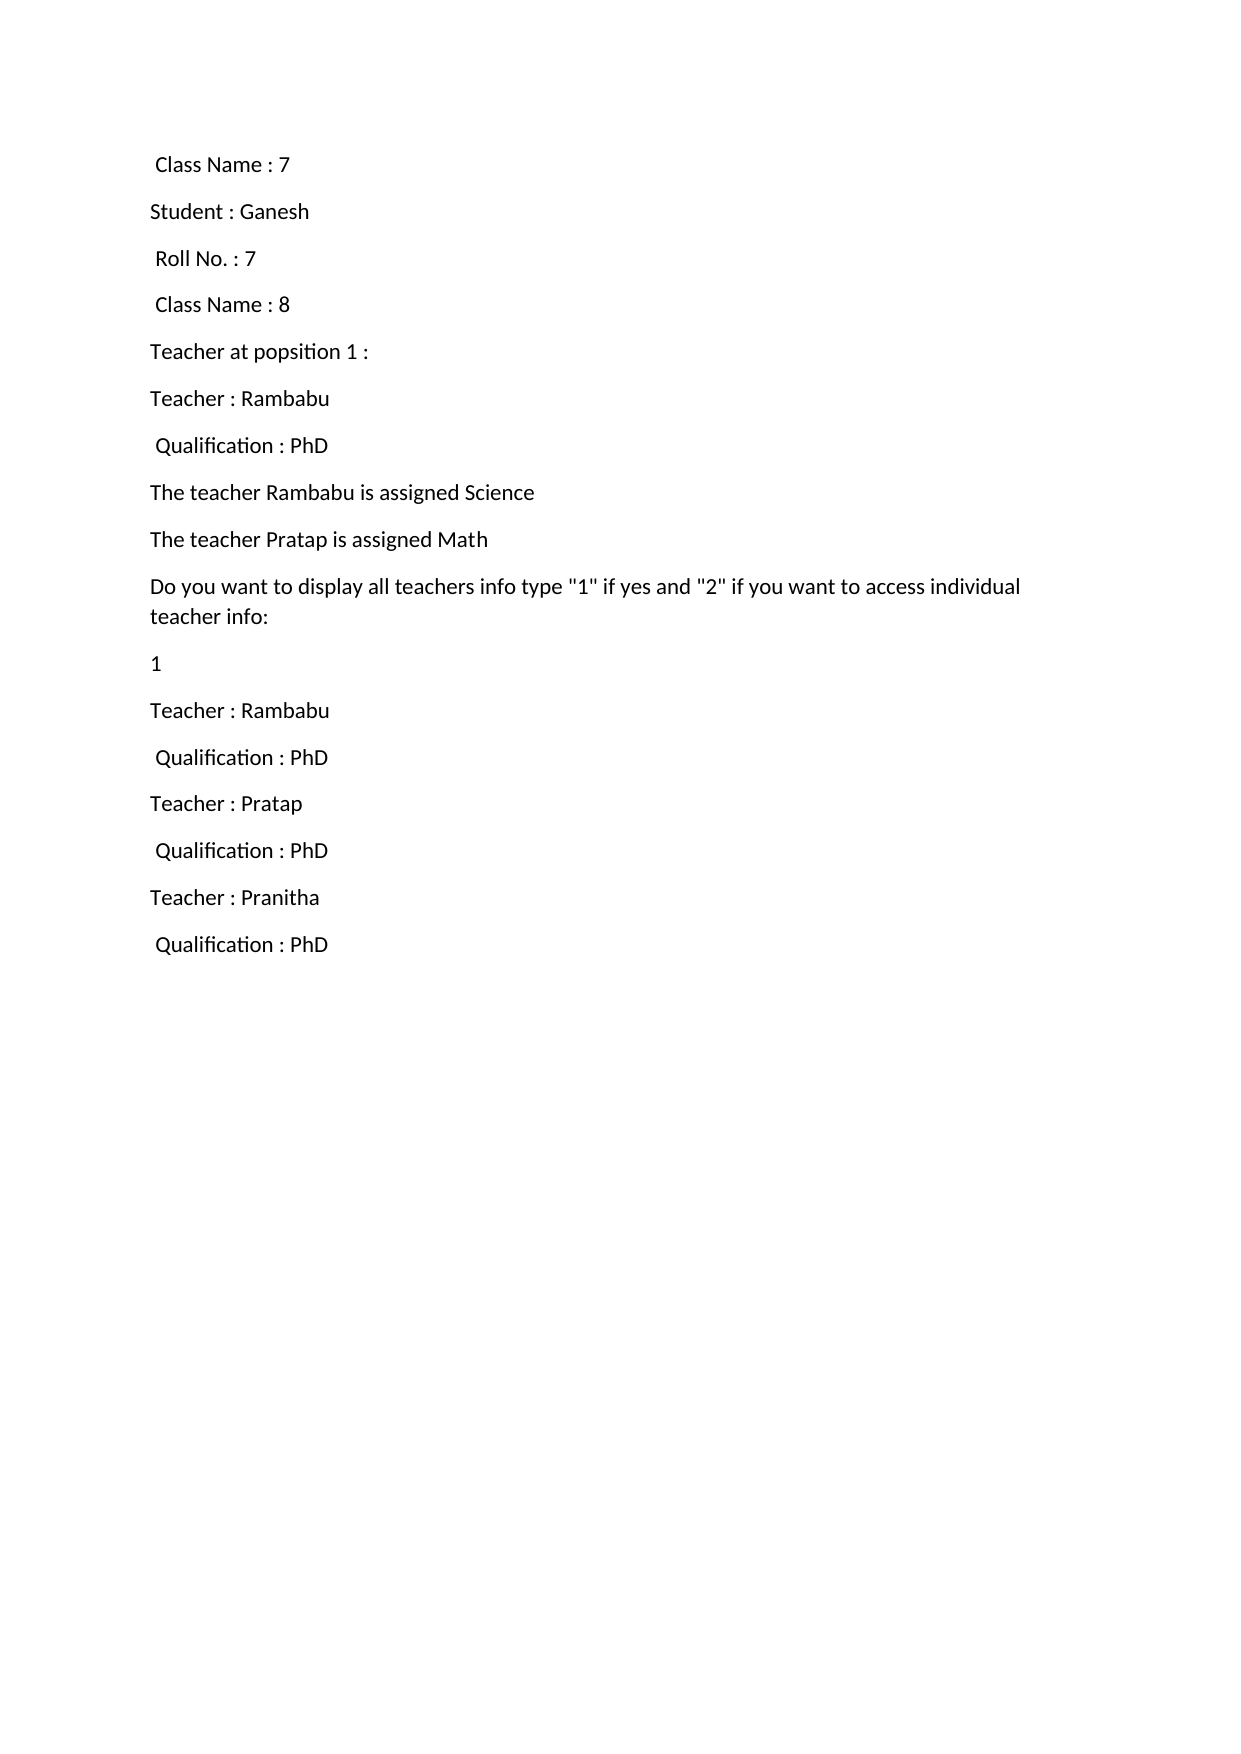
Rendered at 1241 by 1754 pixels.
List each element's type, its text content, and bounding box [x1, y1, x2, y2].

text Class Name : 7 [150, 150, 1090, 178]
text Roll No. : 7 [150, 244, 1090, 272]
text Qualification : PhD [150, 930, 1090, 958]
text Teacher : Pratap [150, 789, 1090, 818]
text The teacher Pratap is assigned Math [150, 525, 1090, 553]
text Qualification : PhD [150, 431, 1090, 459]
text Do you want to display all teachers info type "1" if yes and "2" if you want to access individual teacher info: [150, 572, 1090, 630]
text Teacher : Pranitha [150, 883, 1090, 911]
text Class Name : 8 [150, 291, 1090, 319]
text 1 [150, 649, 1090, 677]
text Student : Ganesh [150, 197, 1090, 225]
text Qualification : PhD [150, 836, 1090, 864]
text Teacher at popsition 1 : [150, 337, 1090, 366]
text Teacher : Rambabu [150, 696, 1090, 724]
text The teacher Rambabu is assigned Science [150, 478, 1090, 506]
text Qualification : PhD [150, 743, 1090, 771]
text Teacher : Rambabu [150, 384, 1090, 412]
